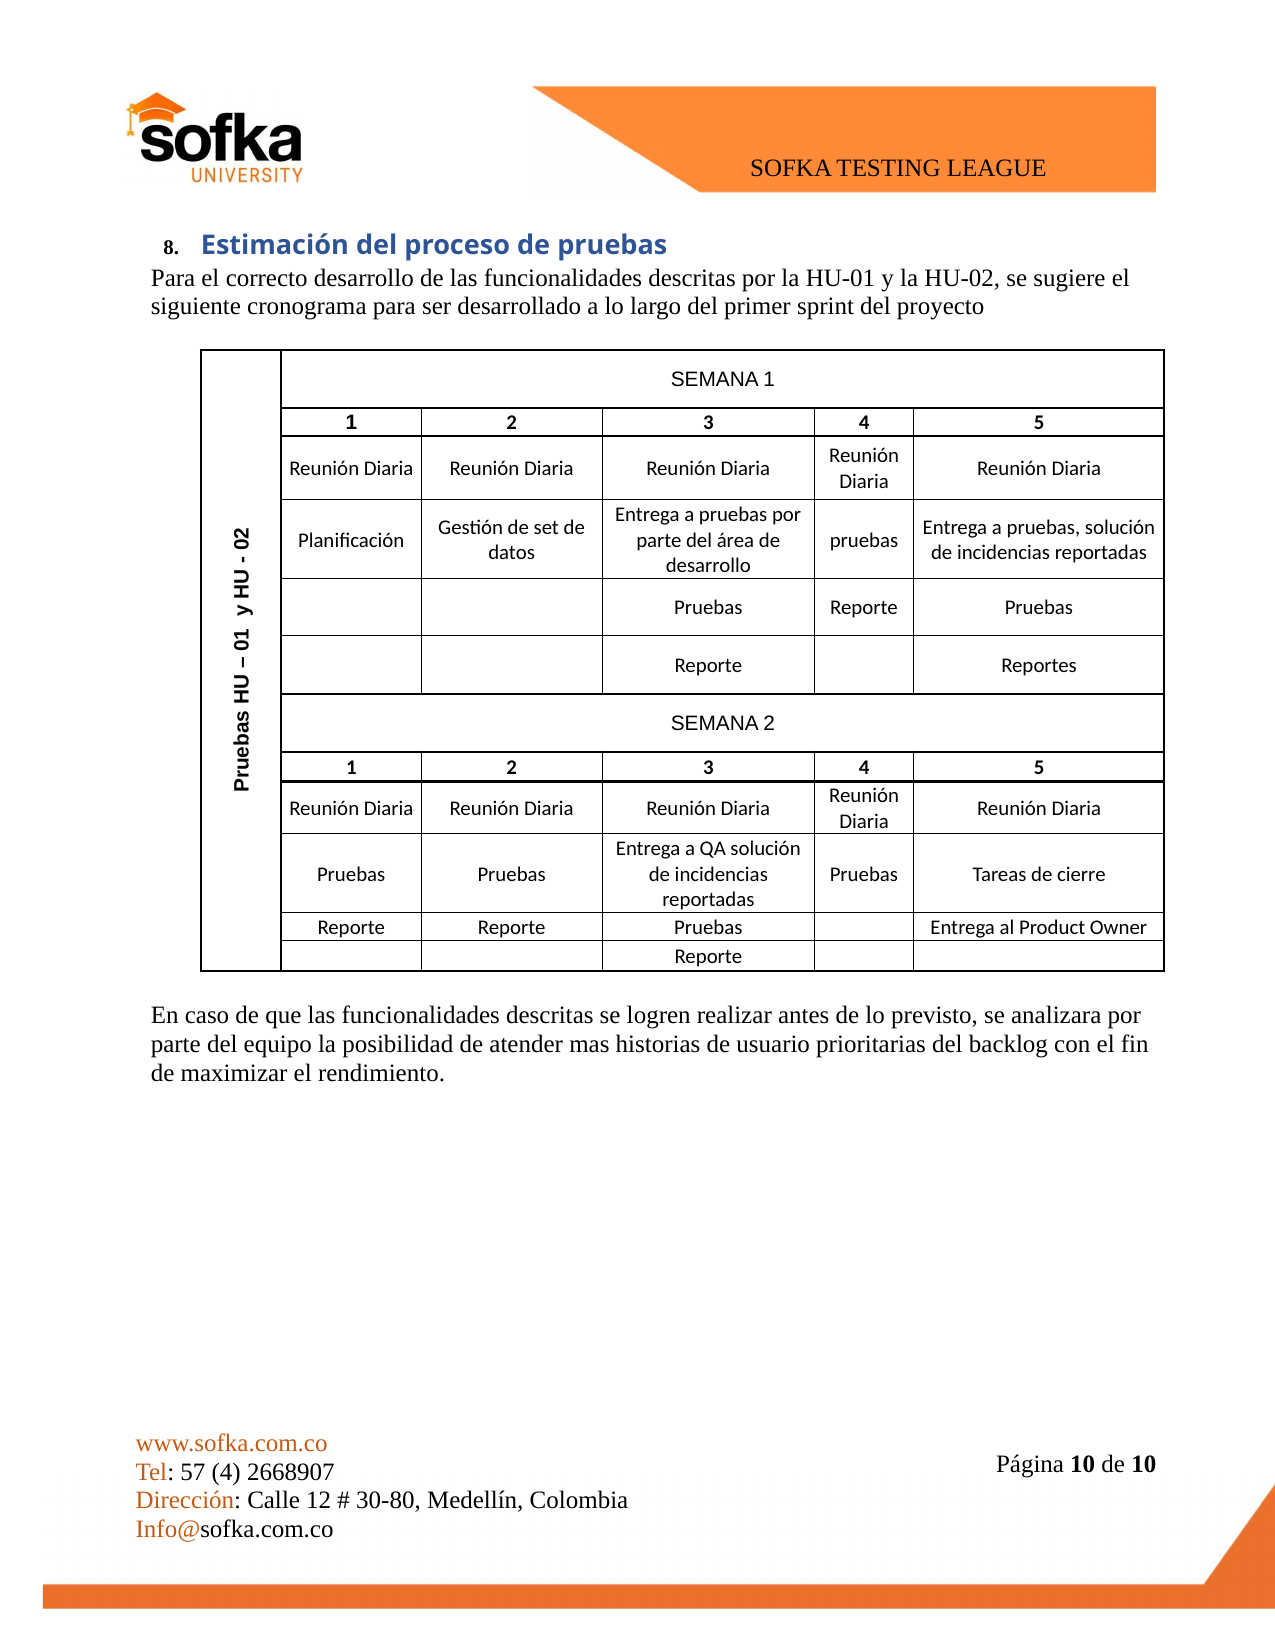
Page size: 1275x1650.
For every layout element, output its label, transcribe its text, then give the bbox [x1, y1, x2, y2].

table_cell Reunión Diaria [914, 783, 1163, 833]
table_cell Planificación [282, 500, 421, 578]
table_cell Reunión Diaria [422, 437, 602, 499]
table_cell 2 [422, 753, 602, 780]
table_header Pruebas HU – 01 y HU - 02 [202, 351, 280, 969]
table_cell [815, 636, 913, 693]
table_cell Reunión Diaria [914, 437, 1163, 499]
picture [125, 91, 303, 183]
table_cell Entrega a pruebas, solución de incidencias reportadas [914, 500, 1163, 578]
picture [531, 86, 1157, 193]
table_cell Pruebas [914, 579, 1163, 635]
table_cell Tareas de cierre [914, 834, 1163, 912]
table_header SEMANA 1 [282, 351, 1163, 407]
table_cell 3 [603, 753, 814, 780]
table_cell SEMANA 2 [282, 695, 1163, 751]
table_cell 1 [282, 753, 421, 780]
table_cell Reporte [603, 636, 814, 693]
table_cell Entrega a QA solución de incidencias reportadas [603, 834, 814, 912]
text En caso de que las funcionalidades descritas se logren realizar antes de lo previsto, se analizara por parte del equipo la posibilidad de atender mas historias de usuario prioritarias del backlog con el fin de maximizar el rendimiento. [151, 1000, 1156, 1087]
table_cell Reporte [815, 579, 913, 635]
table_cell [422, 636, 602, 693]
table_cell Pruebas [815, 834, 913, 912]
subtitle Estimación del proceso de pruebas [163, 226, 1156, 263]
table_cell Reporte [603, 941, 814, 969]
table_cell 4 [815, 409, 913, 434]
table_cell Pruebas [282, 834, 421, 912]
table_cell Reunión Diaria [815, 437, 913, 499]
table_cell pruebas [815, 500, 913, 578]
table_cell [914, 941, 1163, 969]
table_cell 4 [815, 753, 913, 780]
table_cell Entrega al Product Owner [914, 913, 1163, 940]
table_cell [815, 913, 913, 940]
table_cell 2 [422, 409, 602, 434]
table_cell Reporte [422, 913, 602, 940]
table_cell Reunión Diaria [603, 783, 814, 833]
table_cell 5 [914, 753, 1163, 780]
table_cell Gestión de set de datos [422, 500, 602, 578]
table_cell Pruebas [422, 834, 602, 912]
table_cell Reporte [282, 913, 421, 940]
table_cell 5 [914, 409, 1163, 434]
table_cell Reunión Diaria [603, 437, 814, 499]
table_cell Reunión Diaria [282, 783, 421, 833]
table_cell [282, 941, 421, 969]
table_cell Reportes [914, 636, 1163, 693]
picture [42, 1475, 1275, 1609]
table_cell [422, 941, 602, 969]
table_cell Reunión Diaria [282, 437, 421, 499]
table_cell [815, 941, 913, 969]
table_cell 3 [603, 409, 814, 434]
table_cell 1 [282, 409, 421, 434]
table_cell Entrega a pruebas por parte del área de desarrollo [603, 500, 814, 578]
table_cell [282, 579, 421, 635]
table_cell Pruebas [603, 579, 814, 635]
text Para el correcto desarrollo de las funcionalidades descritas por la HU-01 y la HU-02, se sugiere el siguiente cronograma para ser desarrollado a lo largo del primer sprint del proyecto [151, 263, 1156, 320]
table_cell Reunión Diaria [422, 783, 602, 833]
table_cell [282, 636, 421, 693]
table_cell [422, 579, 602, 635]
table_cell Pruebas [603, 913, 814, 940]
table_cell Reunión Diaria [815, 783, 913, 833]
